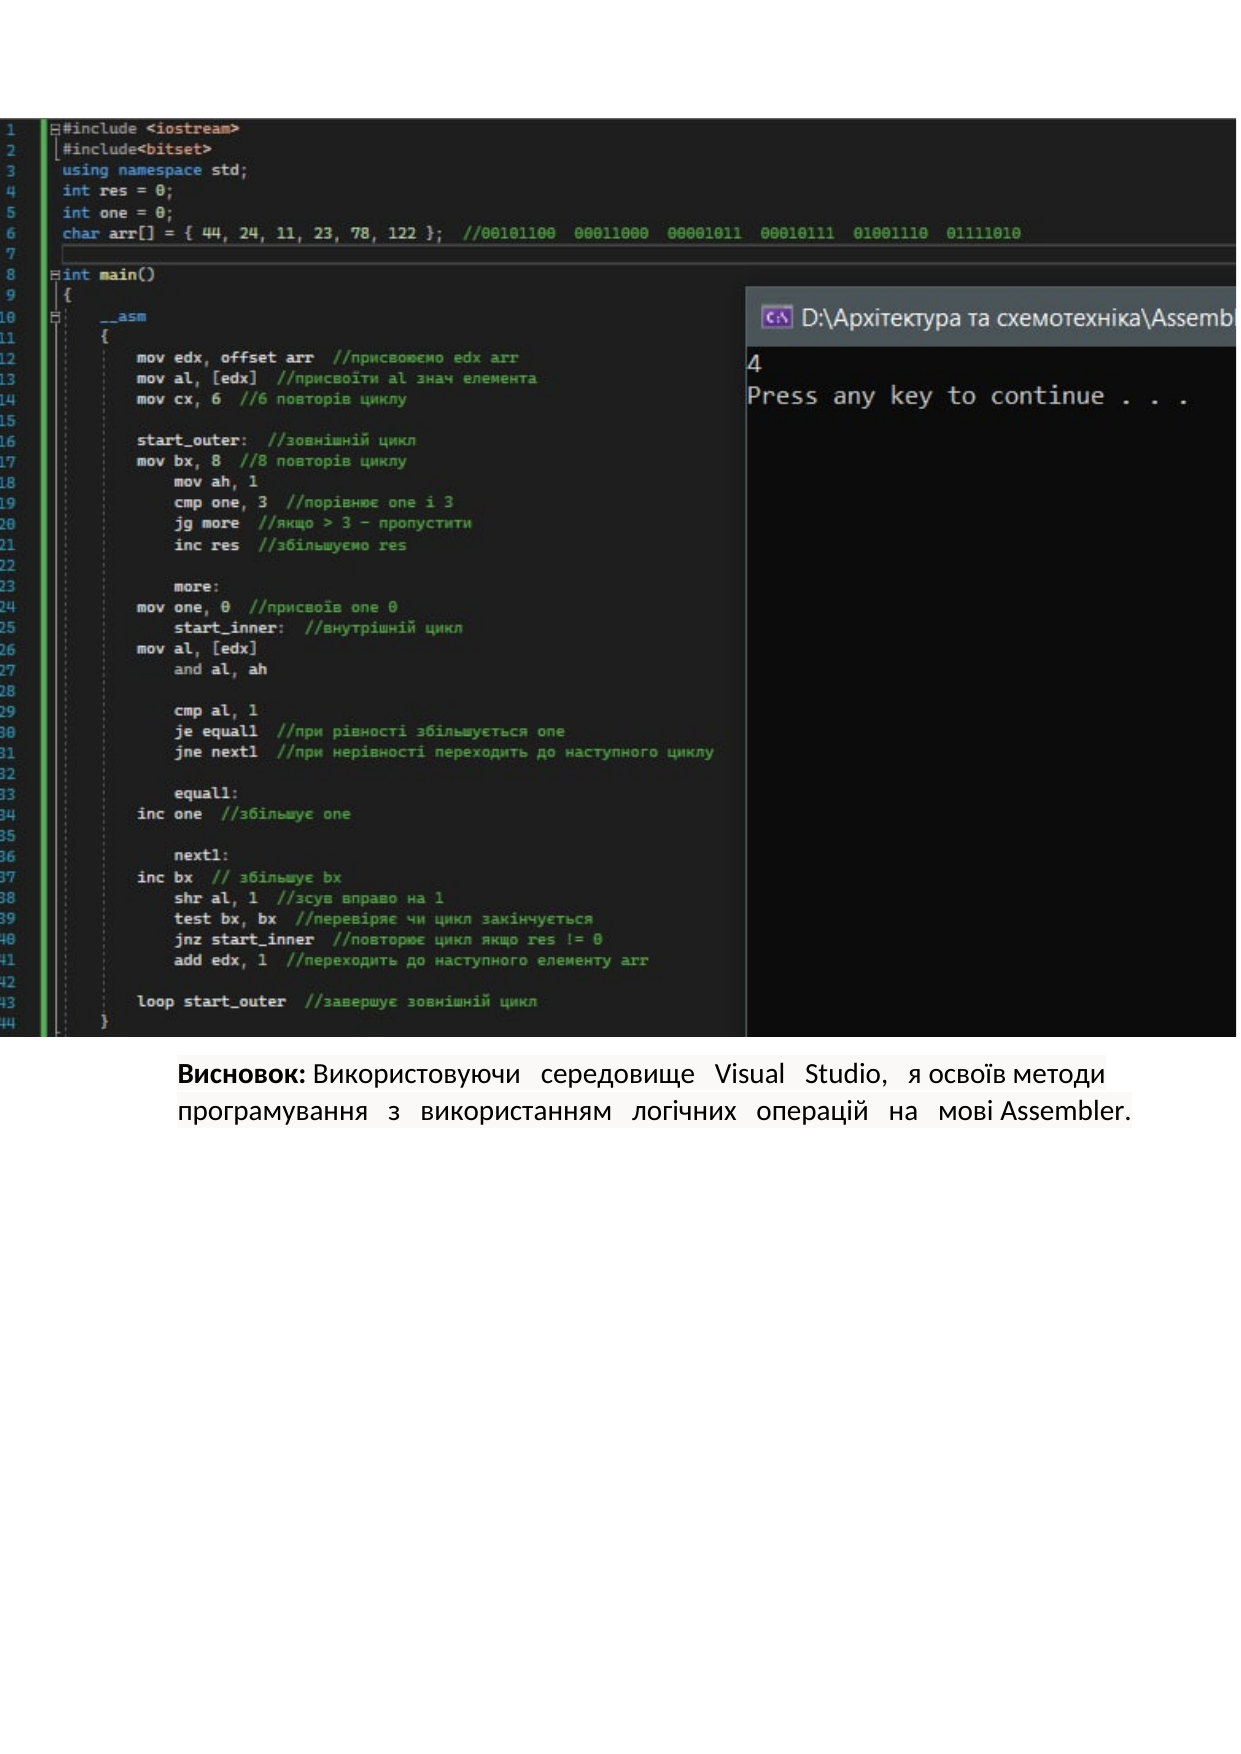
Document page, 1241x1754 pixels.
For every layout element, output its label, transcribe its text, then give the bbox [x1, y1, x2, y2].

text Висновок: Використовуючи середовище Visual Studio, я освоїв методи програмування з використанням логічних операцій на мові Assembler. [177, 1055, 1152, 1128]
picture [0, 118, 1237, 1037]
